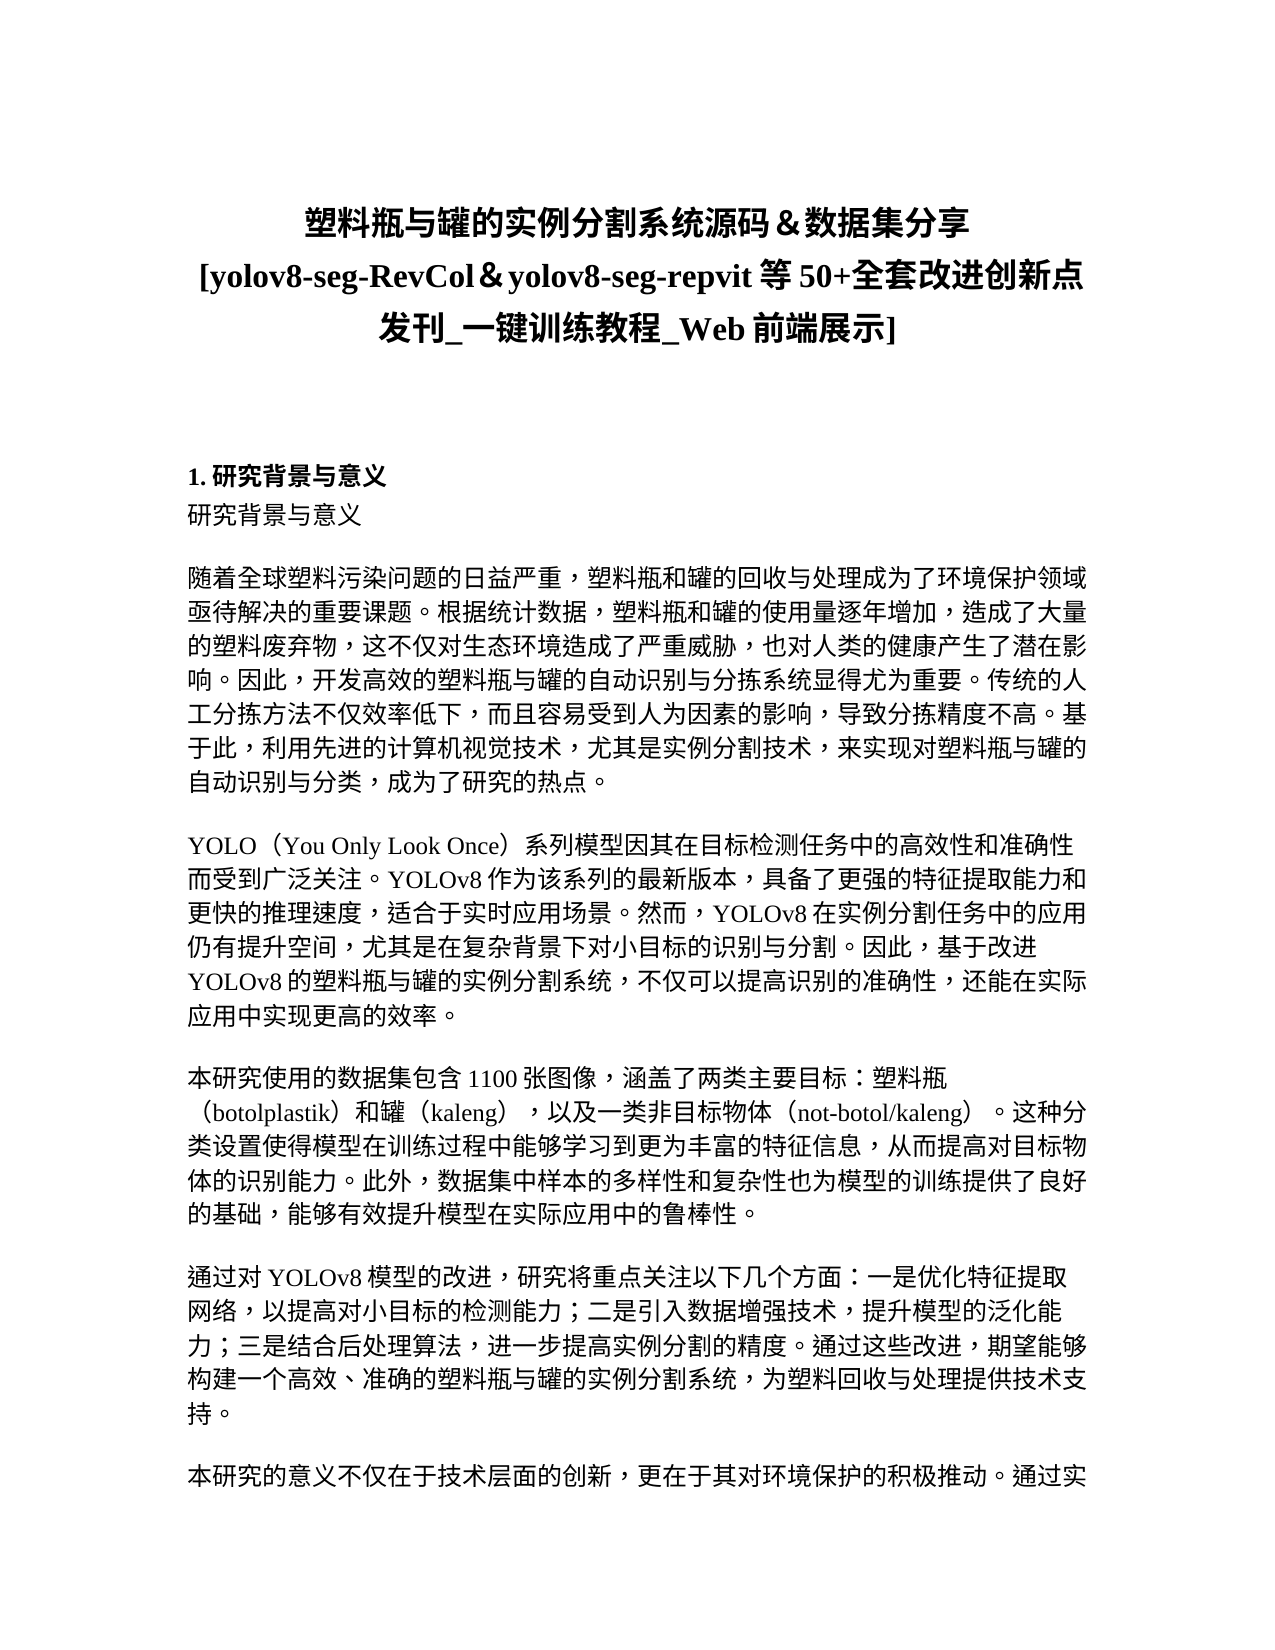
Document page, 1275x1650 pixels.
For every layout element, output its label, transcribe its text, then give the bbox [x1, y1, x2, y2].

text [187, 498, 1087, 1493]
subtitle 1. 研究背景与意义 [187, 459, 1087, 493]
subtitle 塑料瓶与罐的实例分割系统源码＆数据集分享 [yolov8-seg-RevCol＆yolov8-seg-repvit等50+全套改进创新点发刊_一键训练教程_Web前端展示] [187, 200, 1087, 350]
